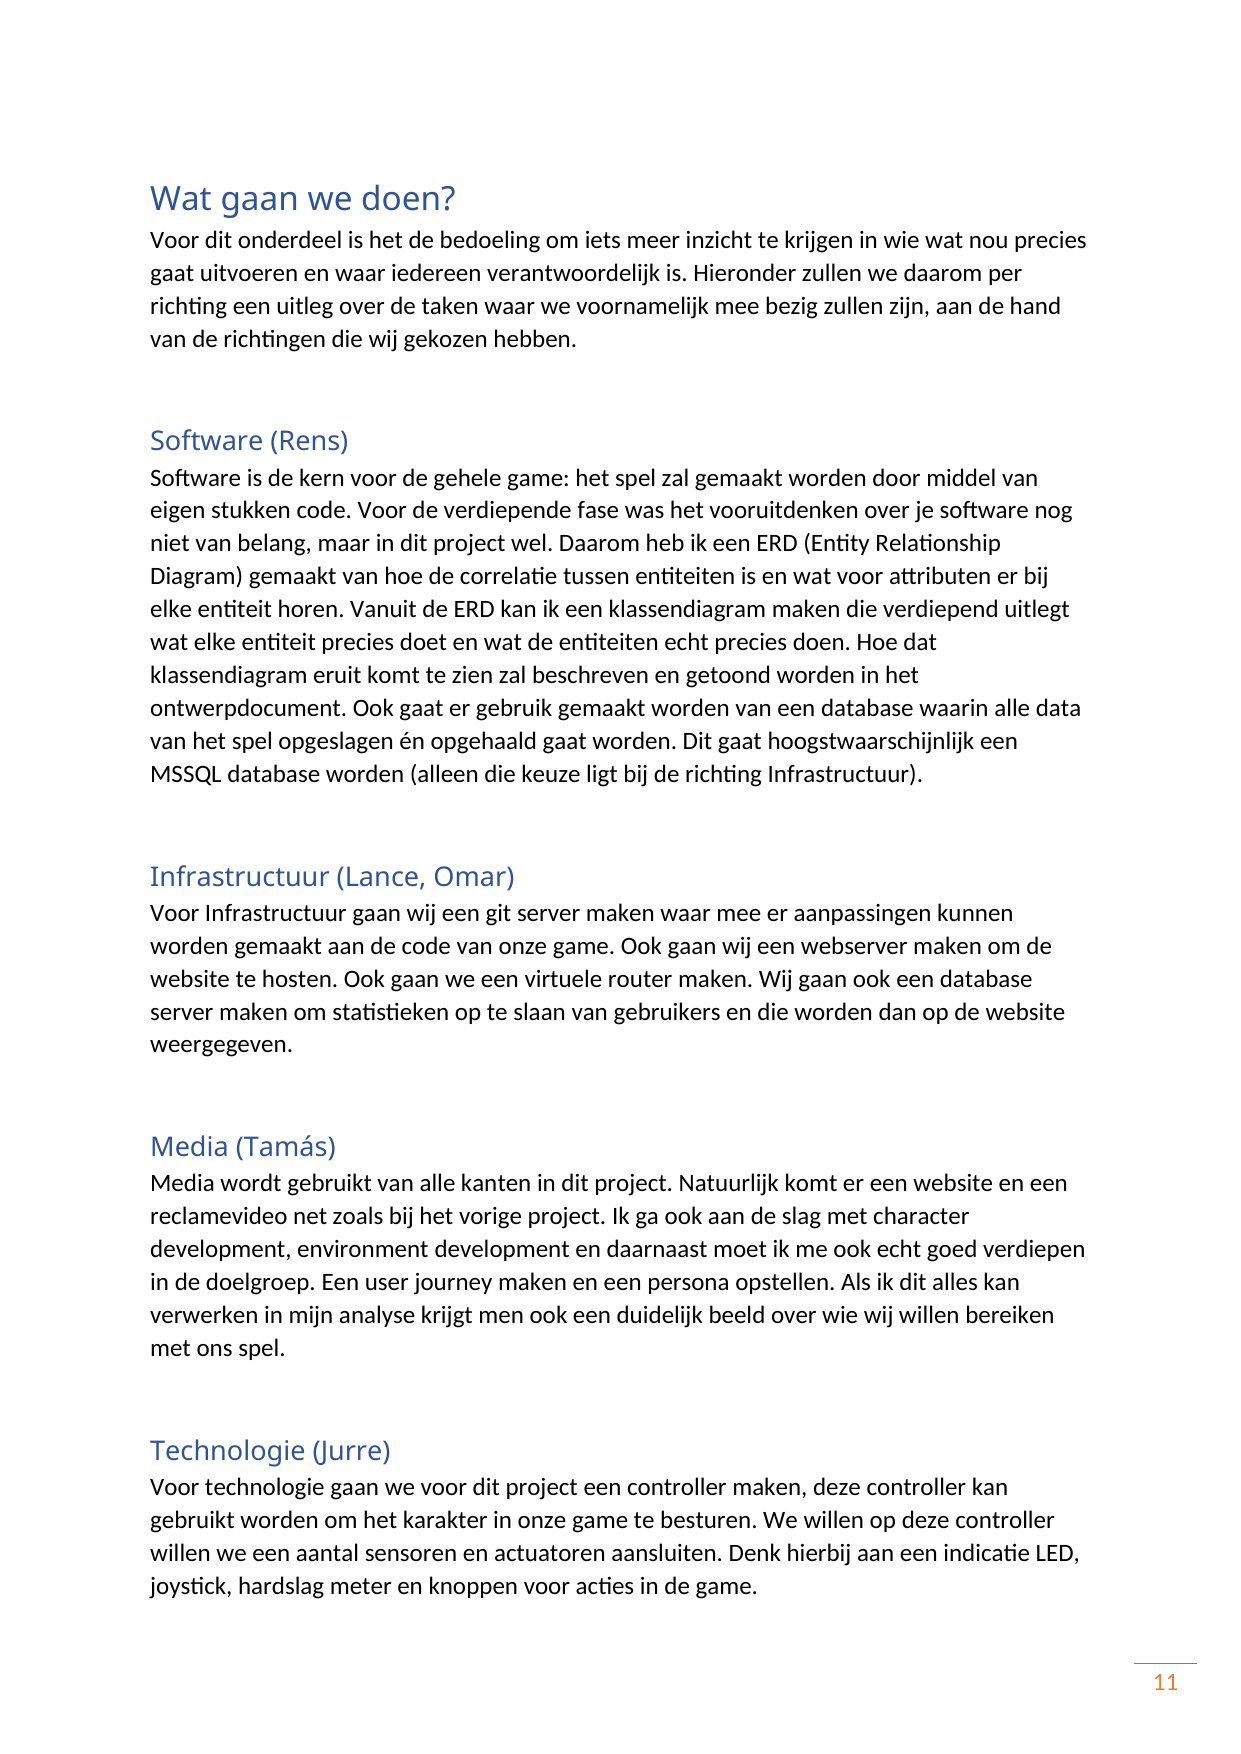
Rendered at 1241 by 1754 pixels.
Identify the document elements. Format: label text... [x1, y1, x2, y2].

subtitle Wat gaan we doen? [150, 175, 1090, 220]
text Media wordt gebruikt van alle kanten in dit project. Natuurlijk komt er een website en een reclamevideo net zoals bij het vorige project. Ik ga ook aan de slag met character development, environment development en daarnaast moet ik me ook echt goed verdiepen in de doelgroep. Een user journey maken en een persona opstellen. Als ik dit alles kan verwerken in mijn analyse krijgt men ook een duidelijk beeld over wie wij willen bereiken met ons spel. [150, 1167, 1090, 1363]
subtitle Software (Rens) [150, 422, 1090, 459]
text Software is de kern voor de gehele game: het spel zal gemaakt worden door middel van eigen stukken code. Voor de verdiepende fase was het vooruitdenken over je software nog niet van belang, maar in dit project wel. Daarom heb ik een ERD (Entity Relationship Diagram) gemaakt van hoe de correlatie tussen entiteiten is en wat voor attributen er bij elke entiteit horen. Vanuit de ERD kan ik een klassendiagram maken die verdiepend uitlegt wat elke entiteit precies doet en wat de entiteiten echt precies doen. Hoe dat klassendiagram eruit komt te zien zal beschreven en getoond worden in het ontwerpdocument. Ook gaat er gebruik gemaakt worden van een database waarin alle data van het spel opgeslagen én opgehaald gaat worden. Dit gaat hoogstwaarschijnlijk een MSSQL database worden (alleen die keuze ligt bij de richting Infrastructuur). [150, 462, 1090, 788]
text Voor technologie gaan we voor dit project een controller maken, deze controller kan gebruikt worden om het karakter in onze game te besturen. We willen op deze controller willen we een aantal sensoren en actuatoren aansluiten. Denk hierbij aan een indicatie LED, joystick, hardslag meter en knoppen voor acties in de game. [150, 1471, 1090, 1600]
subtitle Infrastructuur (Lance, Omar) [150, 857, 1090, 894]
text Voor dit onderdeel is het de bedoeling om iets meer inzicht te krijgen in wie wat nou precies gaat uitvoeren en waar iedereen verantwoordelijk is. Hieronder zullen we daarom per richting een uitleg over de taken waar we voornamelijk mee bezig zullen zijn, aan de hand van de richtingen die wij gekozen hebben. [150, 224, 1090, 353]
subtitle Technologie (Jurre) [150, 1431, 1090, 1468]
text Voor Infrastructuur gaan wij een git server maken waar mee er aanpassingen kunnen worden gemaakt aan de code van onze game. Ook gaan wij een webserver maken om de website te hosten. Ook gaan we een virtuele router maken. Wij gaan ook een database server maken om statistieken op te slaan van gebruikers en die worden dan op de website weergegeven. [150, 897, 1090, 1059]
subtitle Media (Tamás) [150, 1128, 1090, 1164]
